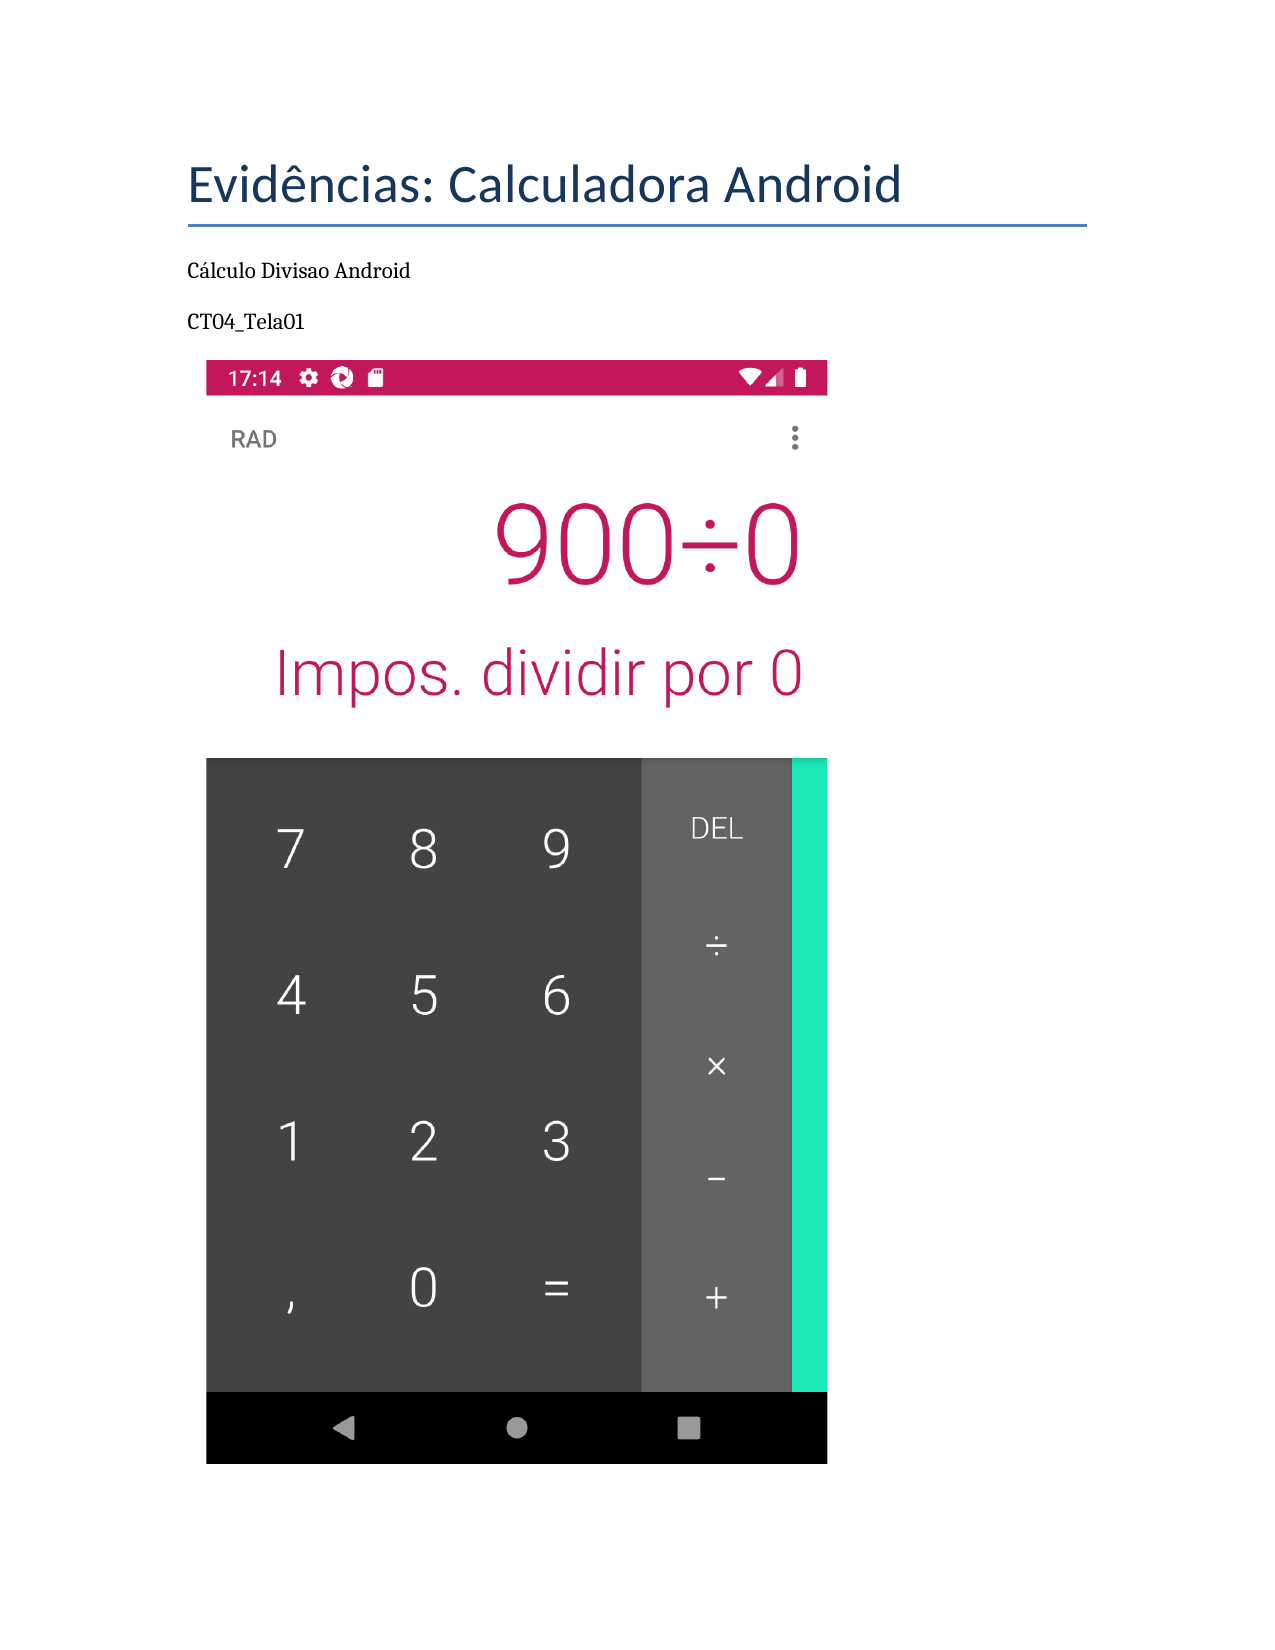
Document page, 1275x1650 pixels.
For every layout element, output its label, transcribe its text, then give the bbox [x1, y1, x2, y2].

picture [206, 360, 828, 1464]
title Evidências: Calculadora Android [187, 150, 1087, 227]
text CT04_Tela01 [187, 309, 1087, 335]
text Cálculo Divisao Android [187, 258, 1087, 284]
